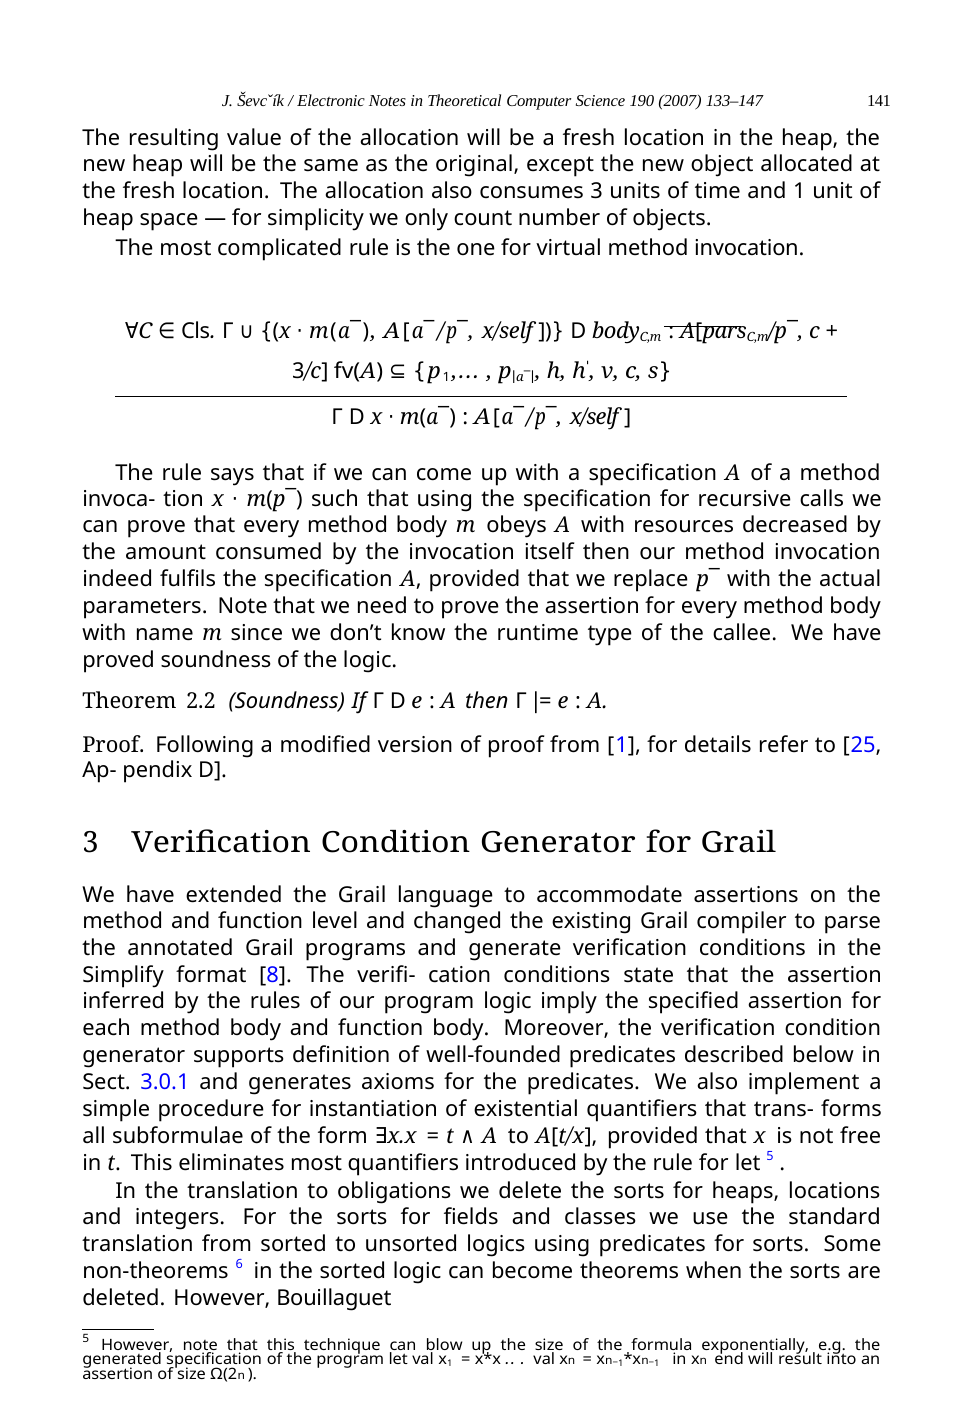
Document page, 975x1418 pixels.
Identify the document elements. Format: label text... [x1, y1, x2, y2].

text The rule says that if we can come up with a specification A of a method invoca- tion x · m(p¯) such that using the specification for recursive calls we can prove that every method body m obeys A with resources decreased by the amount consumed by the invocation itself then our method invocation indeed fulfils the specification A, provided that we replace p¯ with the actual parameters. Note that we need to prove the assertion for every method body with name m since we don’t know the runtime type of the callee. We have proved soundness of the logic. [82, 459, 881, 673]
text The resulting value of the allocation will be a fresh location in the heap, the new heap will be the same as the original, except the new object allocated at the fresh location. The allocation also consumes 3 units of time and 1 unit of heap space — for simplicity we only count number of objects. [82, 124, 881, 231]
text In the translation to obligations we delete the sorts for heaps, locations and integers. For the sorts for fields and classes we use the standard translation from sorted to unsorted logics using predicates for sorts. Some non-theorems 6 in the sorted logic can become theorems when the sorts are deleted. However, Bouillaguet [82, 1177, 881, 1311]
text Proof. Following a modified version of proof from [1], for details refer to [25, Ap- pendix D]. [82, 732, 881, 784]
text We have extended the Grail language to accommodate assertions on the method and function level and changed the existing Grail compiler to parse the annotated Grail programs and generate verification conditions in the Simplify format [8]. The verifi- cation conditions state that the assertion inferred by the rules of our program logic imply the specified assertion for each method body and function body. Moreover, the verification condition generator supports definition of well-founded predicates described below in Sect. 3.0.1 and generates axioms for the predicates. We also implement a simple procedure for instantiation of existential quantifiers that trans- forms all subformulae of the form ∃x.x = t ∧ A to A[t/x], provided that x is not free in t. This eliminates most quantifiers introduced by the rule for let 5 . [82, 881, 882, 1177]
text 5 However, note that this technique can blow up the size of the formula exponentially, e.g. the generated specification of the program let val x1 = x*x .. . val xn = xn−1*xn−1 in xn end will result into an assertion of size Ω(2n ). [82, 1336, 881, 1384]
text The most complicated rule is the one for virtual method invocation. [115, 231, 904, 261]
subtitle Verification Condition Generator for Grail [82, 821, 904, 861]
text Γ D x · m(a¯): A[a¯/p¯, x/self ] [71, 401, 892, 431]
text ∀C ∈ Cls. Γ ∪ {(x · m(a¯), A[a¯/p¯, x/self ])} D bodyC,m : A[parsC,m/p¯, c + 3/c] fv(A) ⊆ {p1,... , p|a¯|, h, h', v, c, s} [115, 315, 848, 385]
text Theorem 2.2 (Soundness) If Γ D e : A then Γ |= e : A. [82, 685, 904, 715]
